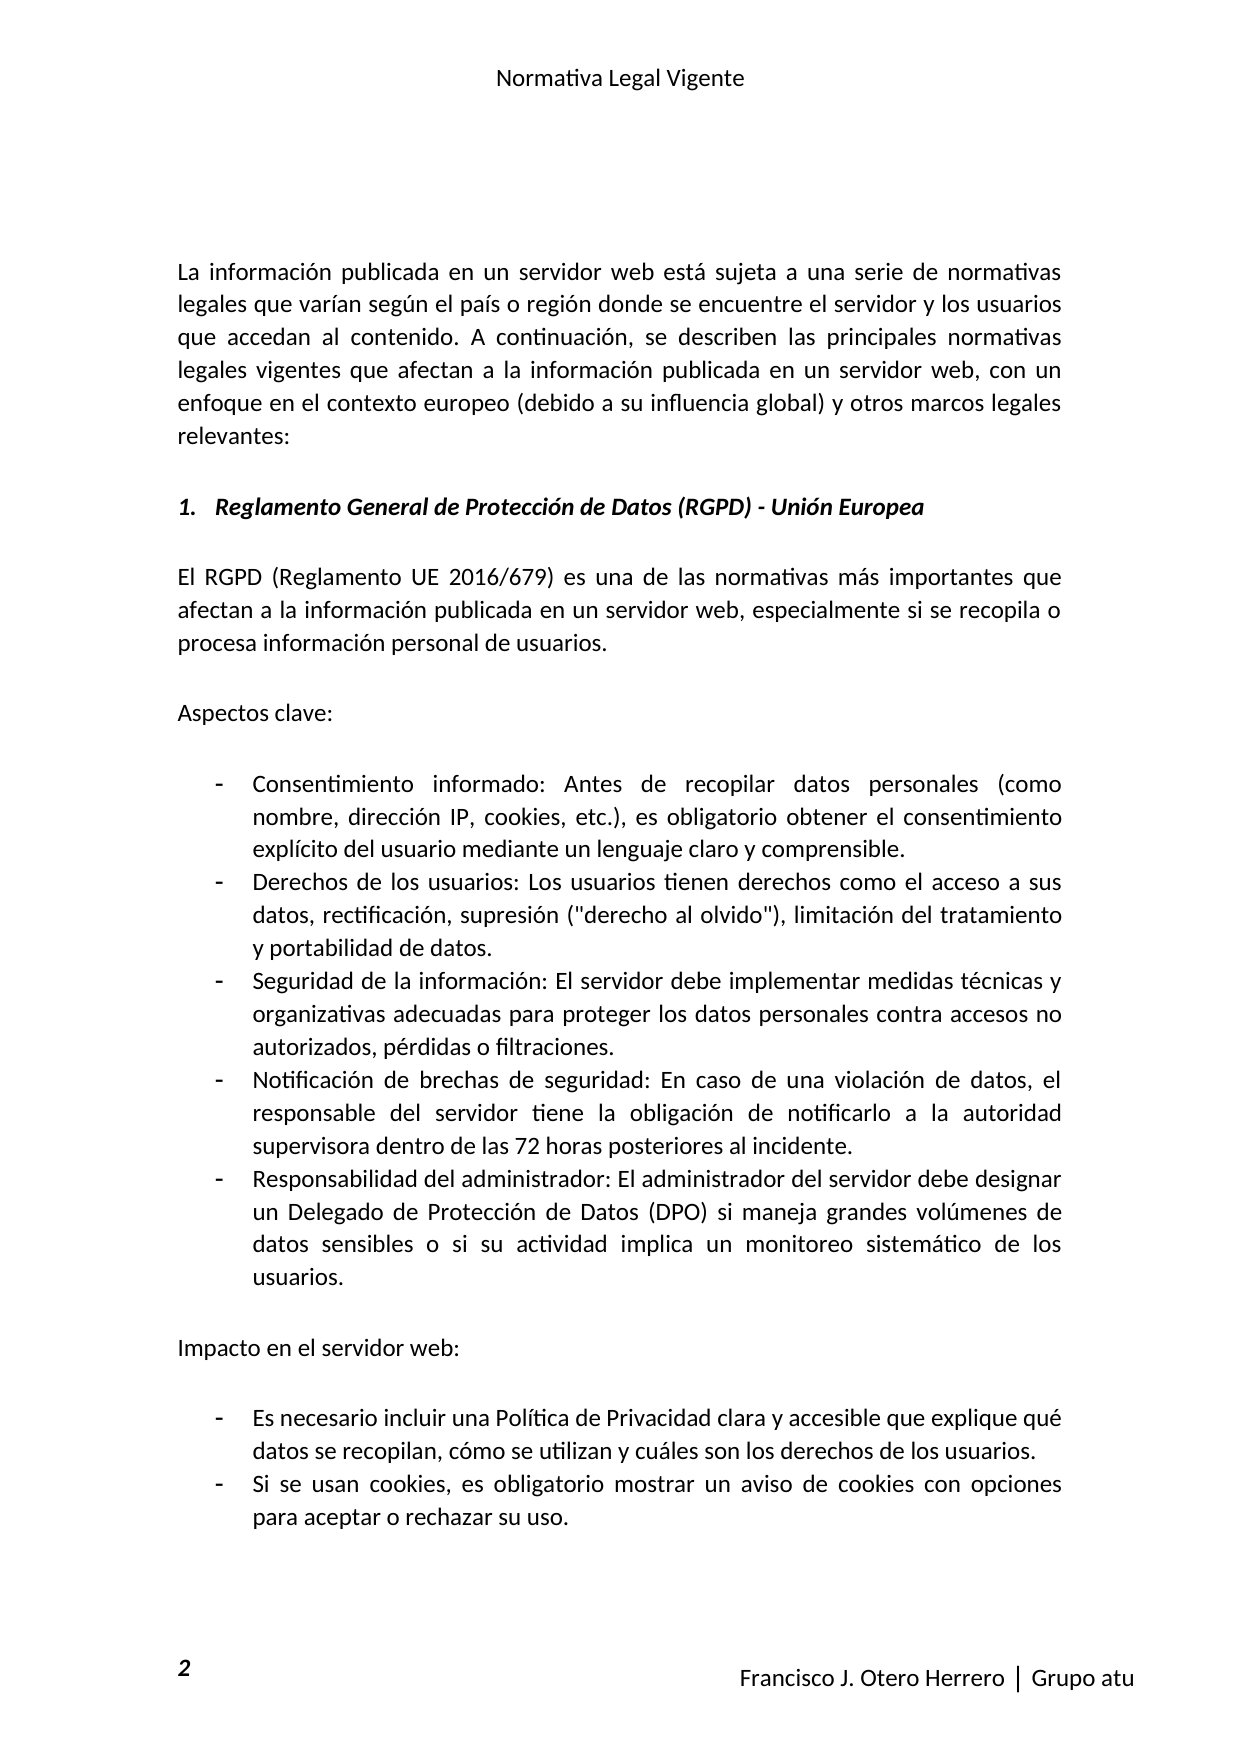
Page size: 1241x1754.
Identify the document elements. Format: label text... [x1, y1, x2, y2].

text La información publicada en un servidor web está sujeta a una serie de normativas legales que varían según el país o región donde se encuentre el servidor y los usuarios que accedan al contenido. A continuación, se describen las principales normativas legales vigentes que afectan a la información publicada en un servidor web, con un enfoque en el contexto europeo (debido a su influencia global) y otros marcos legales relevantes: [177, 256, 1063, 451]
list Si se usan cookies, es obligatorio mostrar un aviso de cookies con opciones para aceptar o rechazar su uso. [215, 1468, 1063, 1532]
list Seguridad de la información: El servidor debe implementar medidas técnicas y organizativas adecuadas para proteger los datos personales contra accesos no autorizados, pérdidas o filtraciones. [215, 965, 1063, 1062]
list Consentimiento informado: Antes de recopilar datos personales (como nombre, dirección IP, cookies, etc.), es obligatorio obtener el consentimiento explícito del usuario mediante un lenguaje claro y comprensible. [215, 768, 1063, 864]
list Reglamento General de Protección de Datos (RGPD) - Unión Europea [177, 491, 1063, 521]
list Es necesario incluir una Política de Privacidad clara y accesible que explique qué datos se recopilan, cómo se utilizan y cuáles son los derechos de los usuarios. [215, 1402, 1063, 1466]
text El RGPD (Reglamento UE 2016/679) es una de las normativas más importantes que afectan a la información publicada en un servidor web, especialmente si se recopila o procesa información personal de usuarios. [177, 561, 1063, 657]
list Responsabilidad del administrador: El administrador del servidor debe designar un Delegado de Protección de Datos (DPO) si maneja grandes volúmenes de datos sensibles o si su actividad implica un monitoreo sistemático de los usuarios. [215, 1163, 1063, 1292]
text Impacto en el servidor web: [177, 1332, 1063, 1362]
list Derechos de los usuarios: Los usuarios tienen derechos como el acceso a sus datos, rectificación, supresión ("derecho al olvido"), limitación del tratamiento y portabilidad de datos. [215, 866, 1063, 963]
text Aspectos clave: [177, 697, 1063, 728]
list Notificación de brechas de seguridad: En caso de una violación de datos, el responsable del servidor tiene la obligación de notificarlo a la autoridad supervisora dentro de las 72 horas posteriores al incidente. [215, 1064, 1063, 1160]
